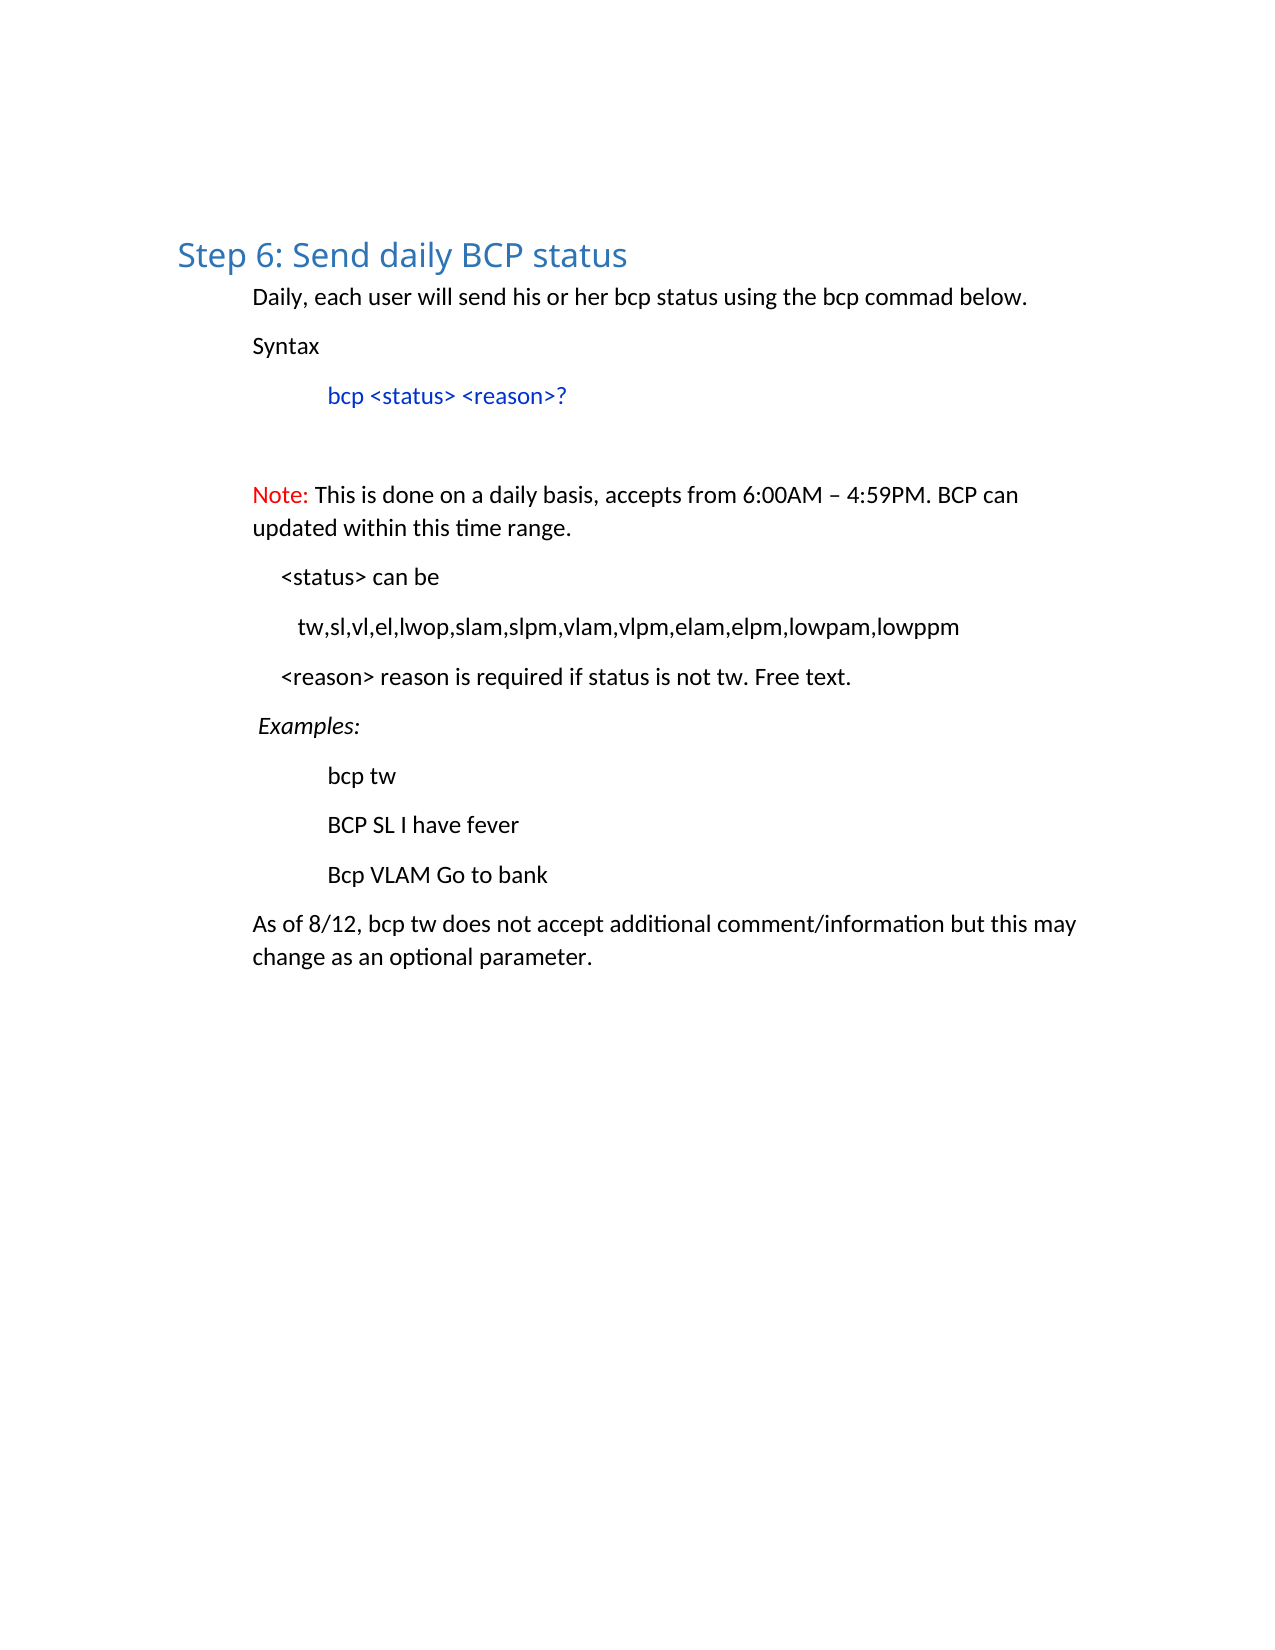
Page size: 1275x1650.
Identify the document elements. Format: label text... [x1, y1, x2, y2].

subtitle Step 6: Send daily BCP status [177, 232, 1098, 277]
text Daily, each user will send his or her bcp status using the bcp commad below. [177, 281, 1098, 311]
text tw,sl,vl,el,lwop,slam,slpm,vlam,vlpm,elam,elpm,lowpam,lowppm [252, 611, 1098, 642]
text Examples: [252, 710, 1098, 741]
text <reason> reason is required if status is not tw. Free text. [252, 661, 1098, 691]
text Note: This is done on a daily basis, accepts from 6:00AM – 4:59PM. BCP can updated within this time range. [252, 479, 1098, 542]
text bcp <status> <reason>? [252, 380, 1098, 410]
text bcp tw [252, 760, 1098, 790]
text Bcp VLAM Go to bank [252, 859, 1098, 889]
text As of 8/12, bcp tw does not accept additional comment/information but this may change as an optional parameter. [252, 909, 1098, 972]
text Syntax [252, 330, 1098, 361]
text <status> can be [252, 562, 1098, 592]
text BCP SL I have fever [252, 809, 1098, 840]
